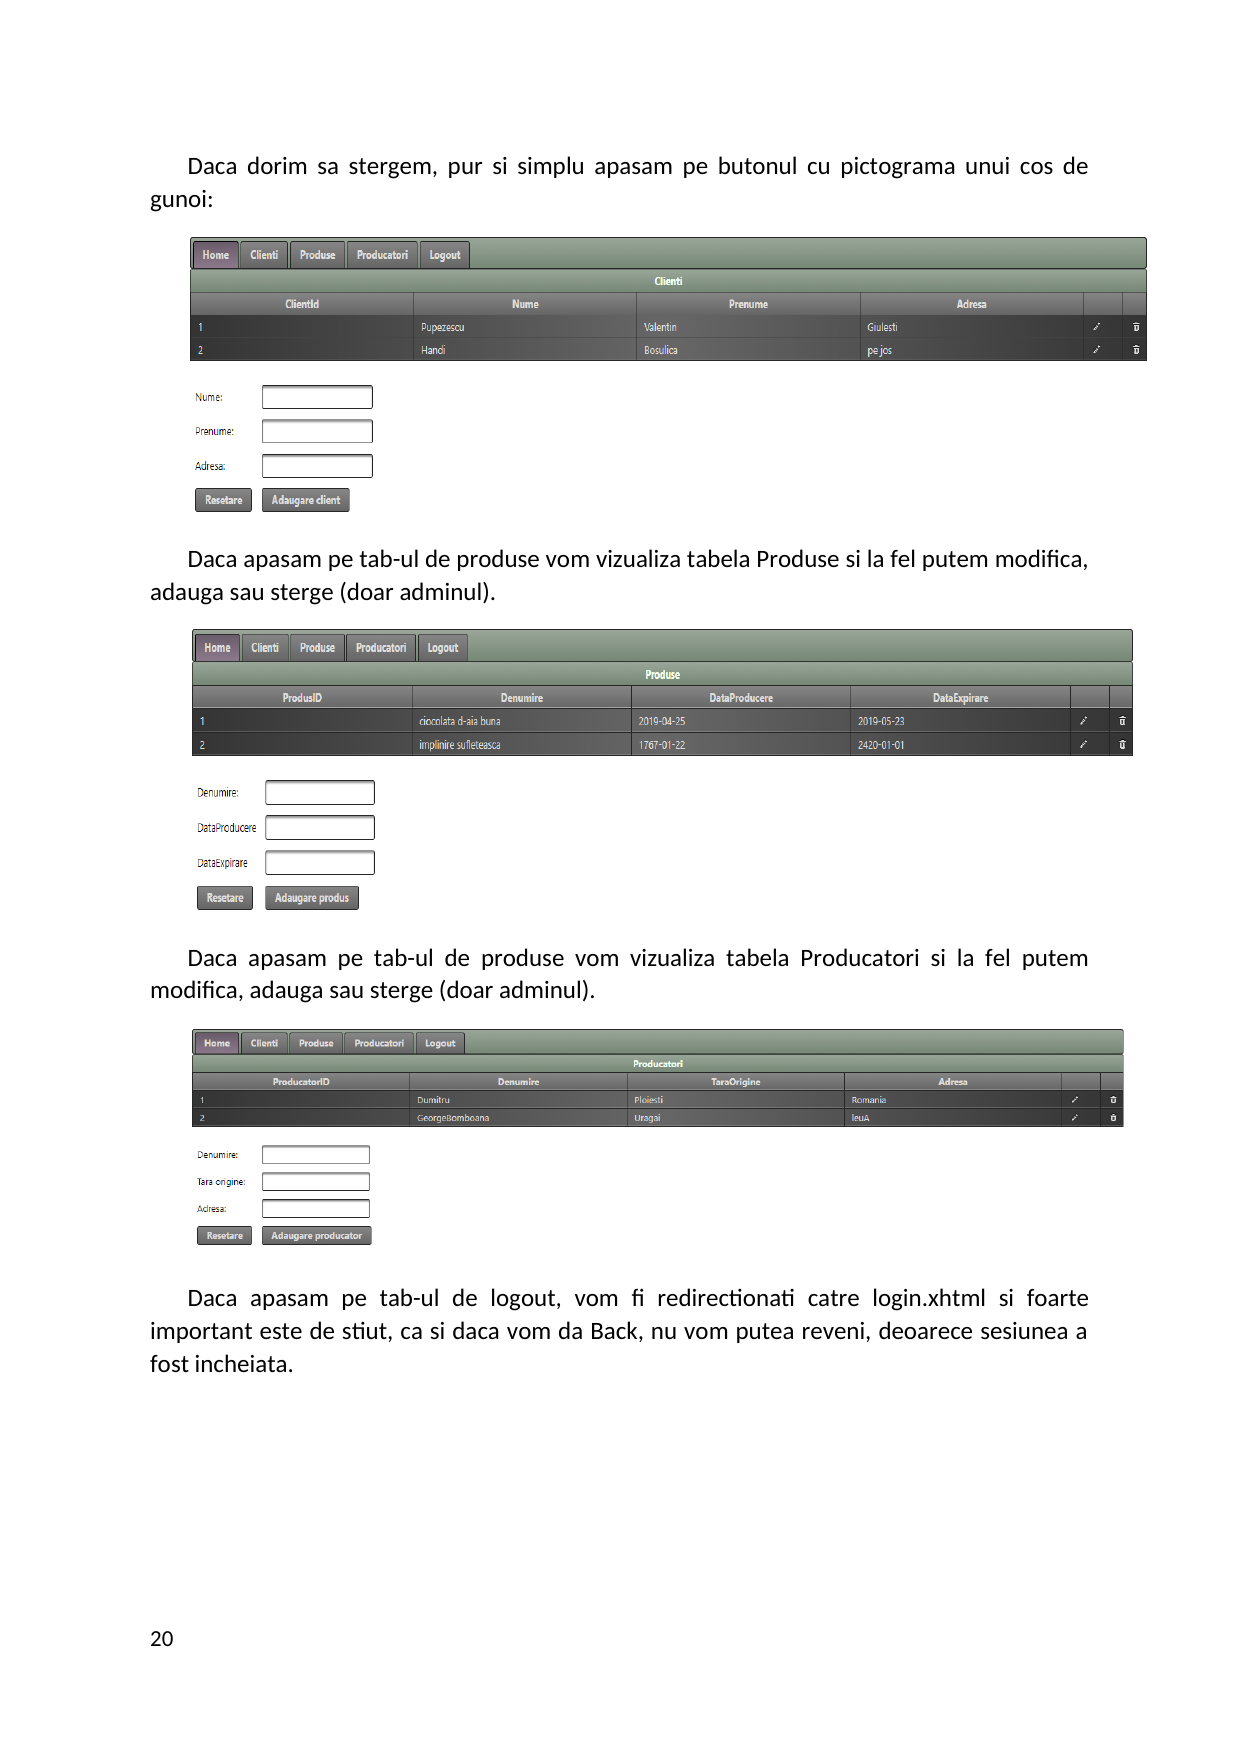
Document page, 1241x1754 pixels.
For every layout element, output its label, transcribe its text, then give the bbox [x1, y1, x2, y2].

picture [187, 232, 1152, 525]
picture [187, 1024, 1128, 1264]
text Daca apasam pe tab-ul de logout, vom fi redirectionati catre login.xhtml si foarte important este de stiut, ca si daca vom da Back, nu vom putea reveni, deoarece sesiunea a fost incheiata. [150, 1282, 1090, 1379]
picture [187, 626, 1138, 923]
text Daca apasam pe tab-ul de produse vom vizualiza tabela Produse si la fel putem modifica, adauga sau sterge (doar adminul). [150, 543, 1090, 607]
text Daca dorim sa stergem, pur si simplu apasam pe butonul cu pictograma unui cos de gunoi: [150, 150, 1090, 213]
text Daca apasam pe tab-ul de produse vom vizualiza tabela Producatori si la fel putem modifica, adauga sau sterge (doar adminul). [150, 942, 1090, 1005]
